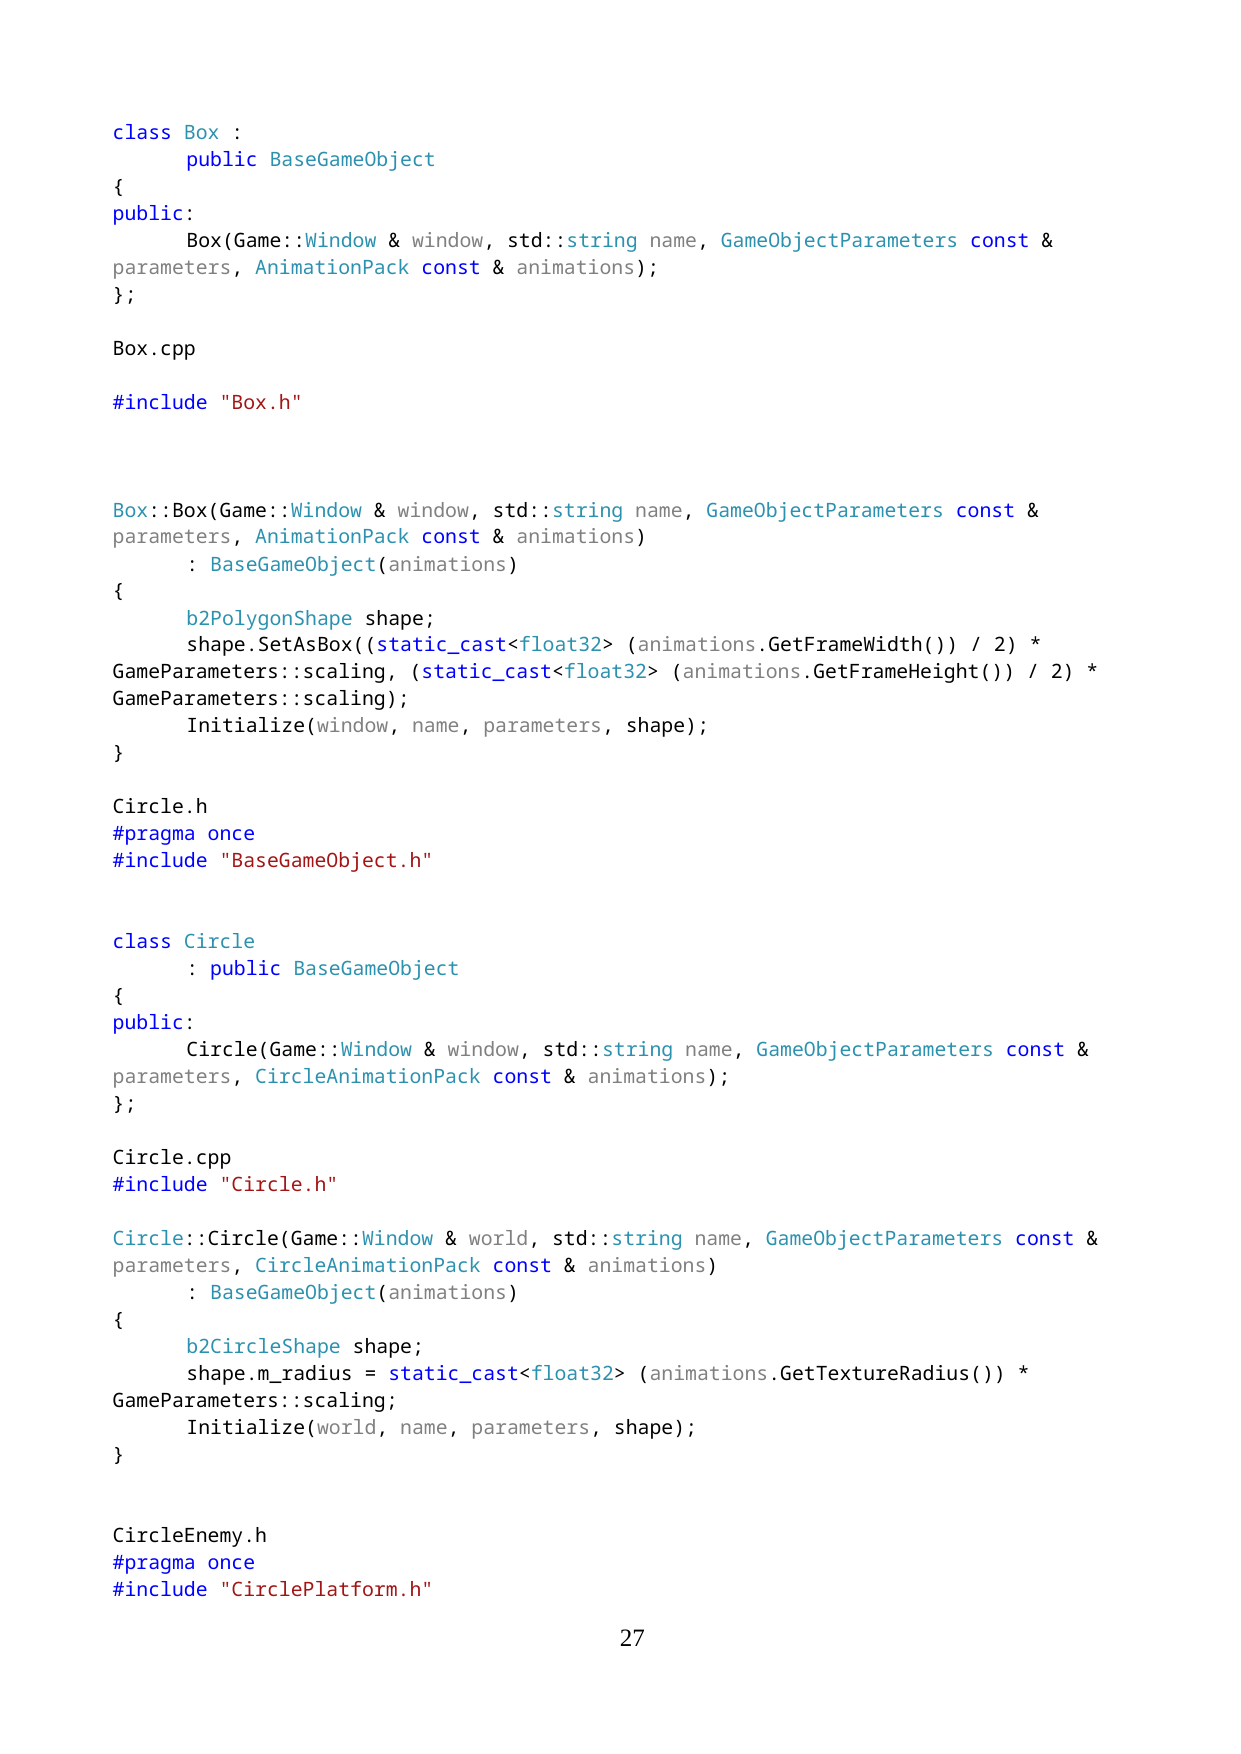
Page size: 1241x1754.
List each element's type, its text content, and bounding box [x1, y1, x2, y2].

text CircleEnemy.h [112, 1521, 1152, 1548]
text Initialize(world, name, parameters, shape); [112, 1413, 1152, 1440]
text shape.SetAsBox((static_cast<float32> (animations.GetFrameWidth()) / 2) * GameParameters::scaling, (static_cast<float32> (animations.GetFrameHeight()) / 2) * GameParameters::scaling); [112, 631, 1152, 712]
text Circle.h [112, 793, 1152, 819]
text class Box : [112, 118, 1152, 145]
text shape.m_radius = static_cast<float32> (animations.GetTextureRadius()) * GameParameters::scaling; [112, 1359, 1152, 1413]
text Circle.cpp [112, 1143, 1152, 1170]
text Circle(Game::Window & window, std::string name, GameObjectParameters const & parameters, CircleAnimationPack const & animations); [112, 1035, 1152, 1089]
text b2PolygonShape shape; [112, 604, 1152, 631]
text : BaseGameObject(animations) [112, 1278, 1152, 1305]
text { [112, 1305, 1152, 1332]
text public BaseGameObject [112, 145, 1152, 172]
text : public BaseGameObject [112, 954, 1152, 981]
text #include "Circle.h" [112, 1170, 1152, 1197]
text Box(Game::Window & window, std::string name, GameObjectParameters const & parameters, AnimationPack const & animations); [112, 226, 1152, 280]
text { [112, 981, 1152, 1008]
text #include "CirclePlatform.h" [112, 1575, 1152, 1602]
text }; [112, 280, 1152, 307]
text #pragma once [112, 819, 1152, 847]
text { [112, 577, 1152, 604]
text }; [112, 1089, 1152, 1116]
text public: [112, 1008, 1152, 1035]
text } [112, 1440, 1152, 1467]
text #include "BaseGameObject.h" [112, 847, 1152, 873]
text } [112, 739, 1152, 766]
text #pragma once [112, 1548, 1152, 1575]
text #include "Box.h" [112, 388, 1152, 415]
text : BaseGameObject(animations) [112, 550, 1152, 577]
text Box.cpp [112, 334, 1152, 361]
text class Circle [112, 927, 1152, 954]
text Circle::Circle(Game::Window & world, std::string name, GameObjectParameters const & parameters, CircleAnimationPack const & animations) [112, 1224, 1152, 1278]
text b2CircleShape shape; [112, 1332, 1152, 1359]
text Box::Box(Game::Window & window, std::string name, GameObjectParameters const & parameters, AnimationPack const & animations) [112, 496, 1152, 550]
text Initialize(window, name, parameters, shape); [112, 712, 1152, 739]
text { [112, 172, 1152, 199]
text public: [112, 199, 1152, 226]
